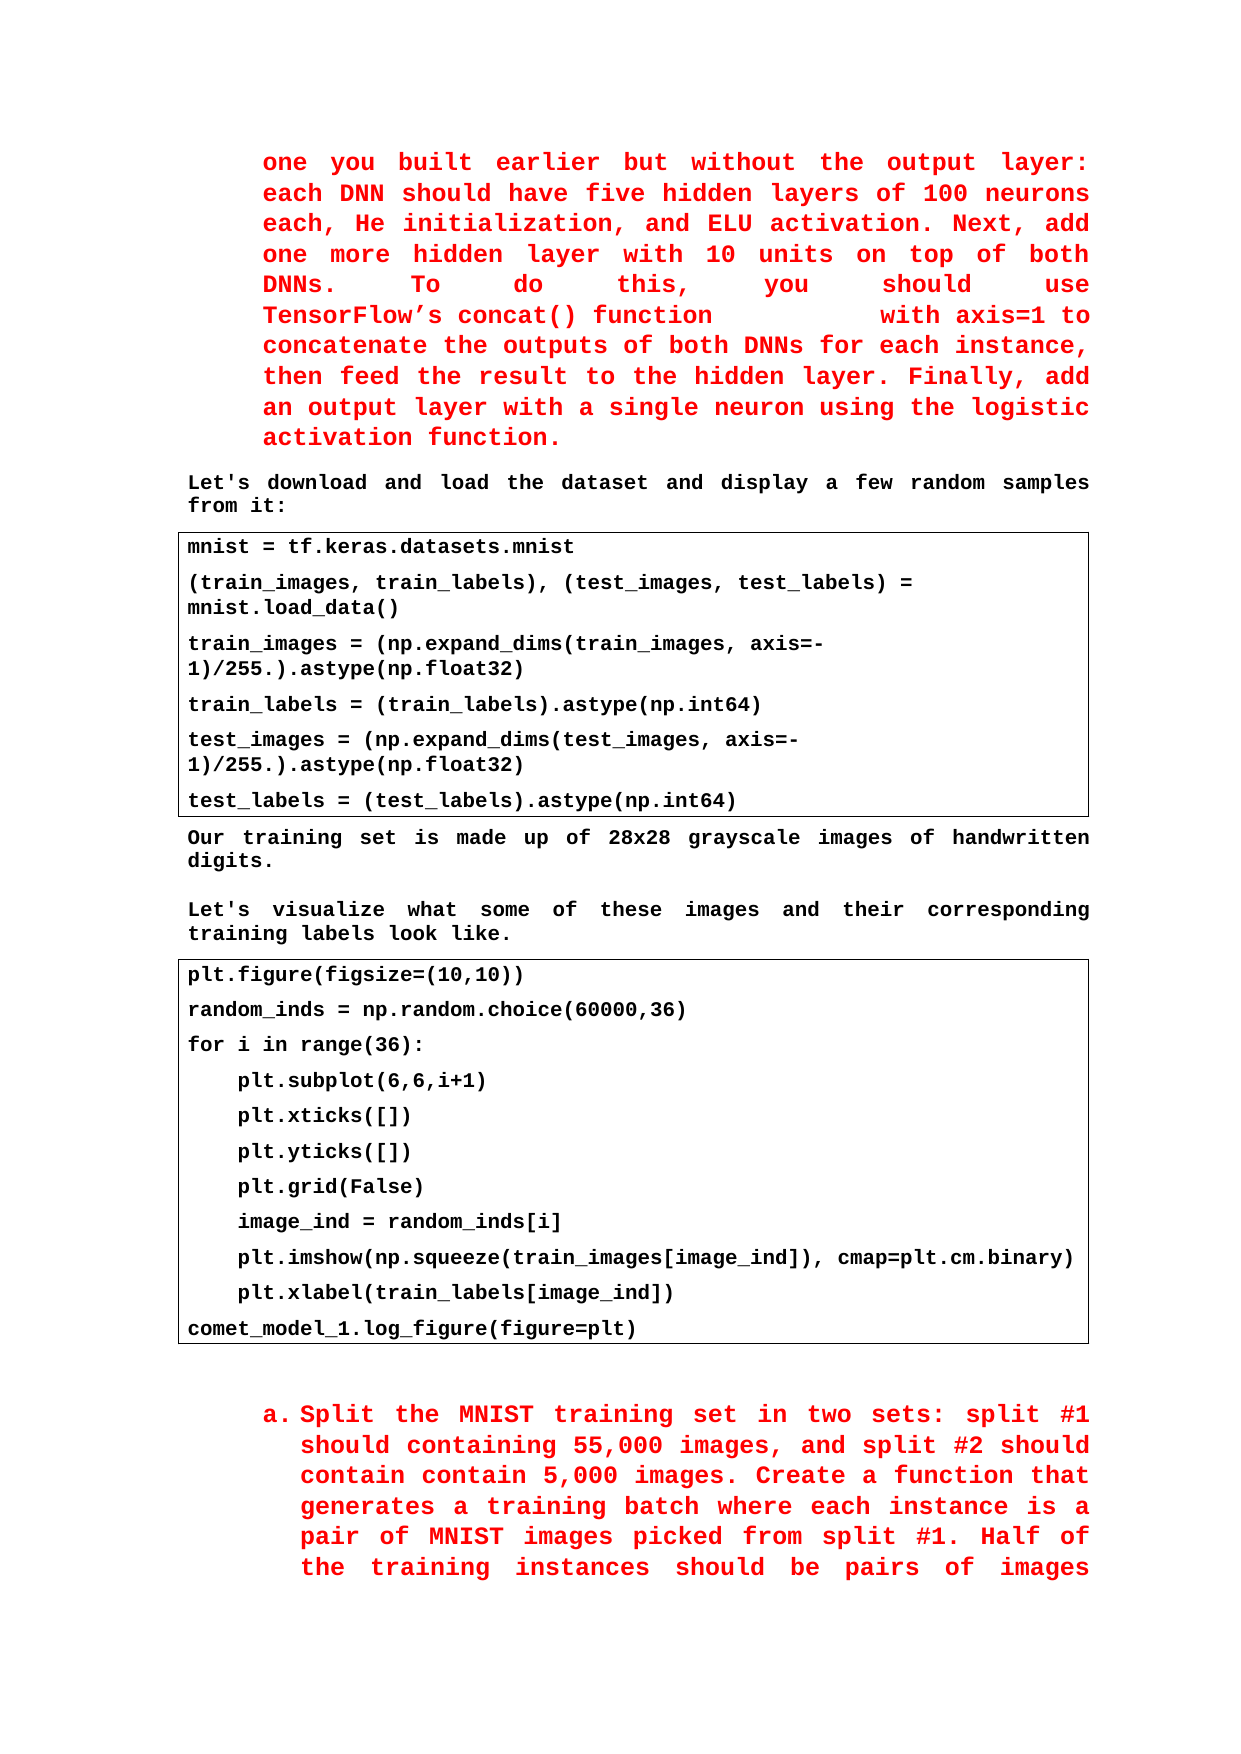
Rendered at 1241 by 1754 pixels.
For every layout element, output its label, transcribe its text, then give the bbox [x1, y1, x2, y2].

text plt.yticks([]) [179, 1136, 1088, 1164]
text test_labels = (test_labels).astype(np.int64) [179, 785, 1088, 816]
text Let's download and load the dataset and display a few random samples from it: [187, 472, 1090, 519]
text Let's visualize what some of these images and their corresponding training labels look like. [187, 899, 1090, 946]
text random_inds = np.random.choice(60000,36) [179, 994, 1088, 1023]
text Our training set is made up of 28x28 grayscale images of handwritten digits. [187, 827, 1090, 874]
text train_images = (np.expand_dims(train_images, axis=-1)/255.).astype(np.float32) [179, 628, 1088, 682]
text test_images = (np.expand_dims(test_images, axis=-1)/255.).astype(np.float32) [179, 724, 1088, 778]
text plt.subplot(6,6,i+1) [179, 1065, 1088, 1093]
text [262, 150, 1090, 453]
text plt.imshow(np.squeeze(train_images[image_ind]), cmap=plt.cm.binary) [179, 1242, 1088, 1271]
text plt.figure(figsize=(10,10)) [179, 960, 1088, 987]
text image_ind = random_inds[i] [179, 1207, 1088, 1235]
text train_labels = (train_labels).astype(np.int64) [179, 689, 1088, 717]
text plt.xticks([]) [179, 1100, 1088, 1129]
text mnist = tf.keras.datasets.mnist [179, 533, 1088, 560]
text comet_model_1.log_figure(figure=plt) [179, 1313, 1088, 1343]
text plt.grid(False) [179, 1171, 1088, 1200]
text for i in range(36): [179, 1029, 1088, 1058]
text (train_images, train_labels), (test_images, test_labels) = mnist.load_data() [179, 567, 1088, 621]
text plt.xlabel(train_labels[image_ind]) [179, 1277, 1088, 1306]
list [262, 1402, 1090, 1583]
